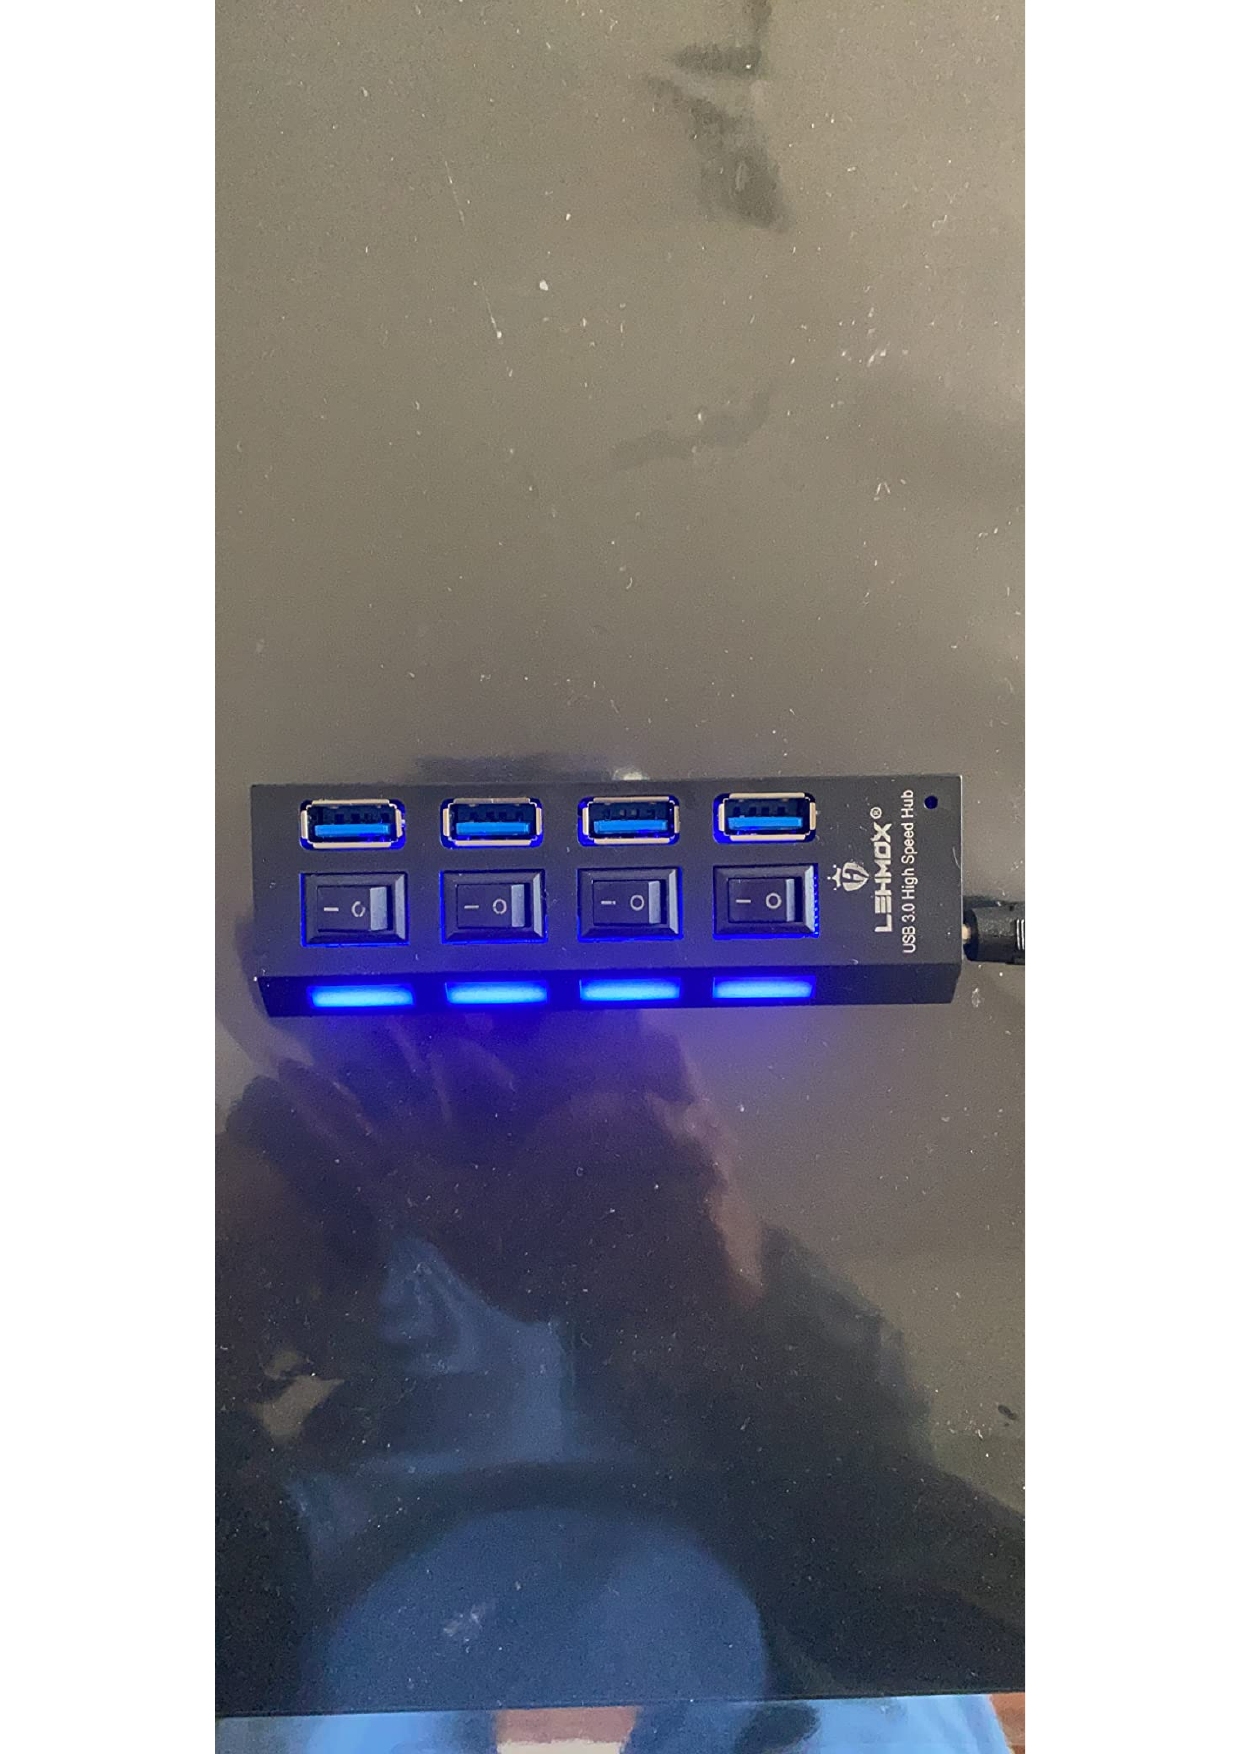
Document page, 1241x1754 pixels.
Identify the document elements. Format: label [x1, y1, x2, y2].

picture [215, 0, 1026, 1754]
